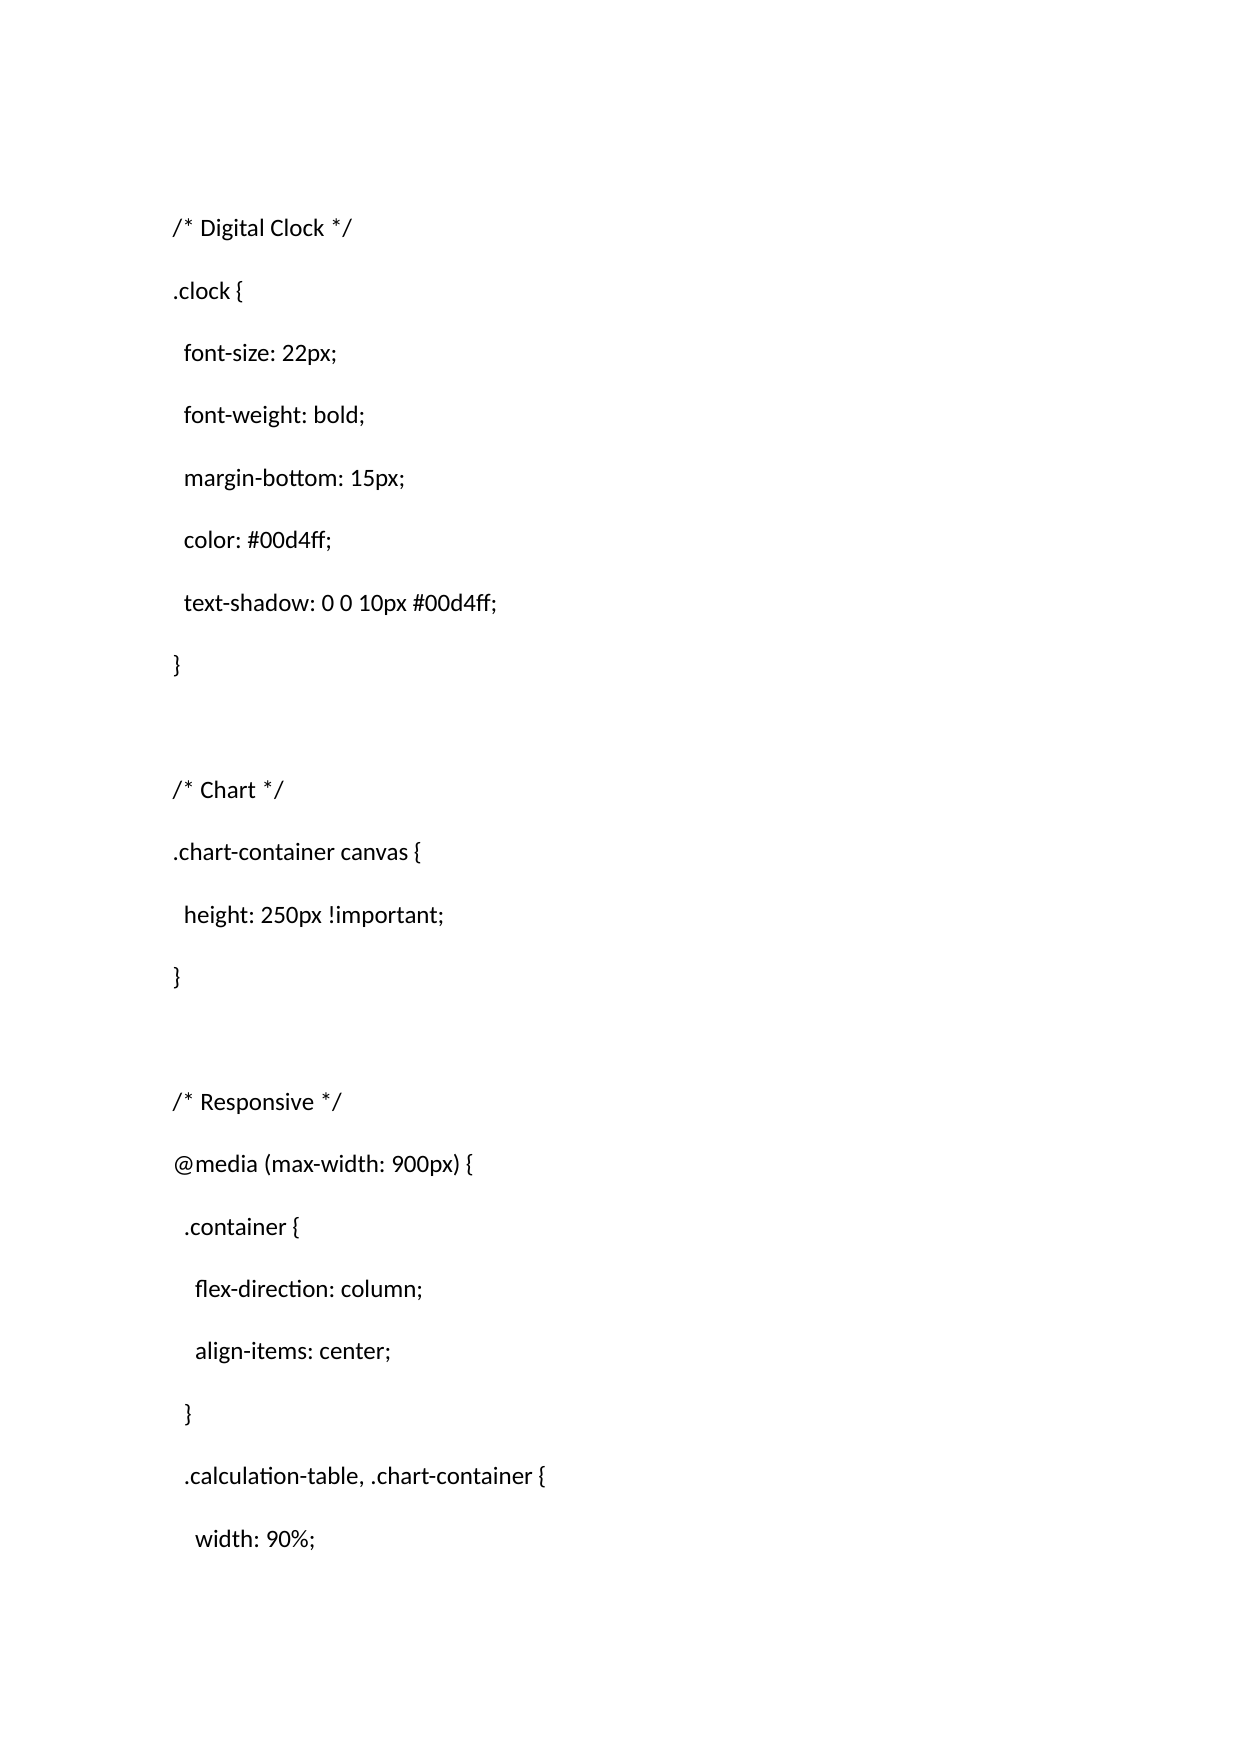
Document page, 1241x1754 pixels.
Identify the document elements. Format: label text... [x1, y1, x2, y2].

text /* Responsive */ [150, 1086, 1090, 1116]
text width: 90%; [150, 1523, 1090, 1553]
text color: #00d4ff; [150, 524, 1090, 555]
text .clock { [150, 275, 1090, 305]
text margin-bottom: 15px; [150, 462, 1090, 492]
text font-size: 22px; [150, 337, 1090, 368]
text } [150, 1398, 1090, 1428]
text flex-direction: column; [150, 1273, 1090, 1304]
text /* Digital Clock */ [150, 212, 1090, 243]
text } [150, 649, 1090, 680]
text } [150, 961, 1090, 992]
text align-items: center; [150, 1336, 1090, 1366]
text .container { [150, 1211, 1090, 1241]
text @media (max-width: 900px) { [150, 1148, 1090, 1179]
text /* Chart */ [150, 774, 1090, 804]
text font-weight: bold; [150, 399, 1090, 430]
text .chart-container canvas { [150, 836, 1090, 867]
text text-shadow: 0 0 10px #00d4ff; [150, 587, 1090, 617]
text .calculation-table, .chart-container { [150, 1460, 1090, 1491]
text height: 250px !important; [150, 899, 1090, 929]
